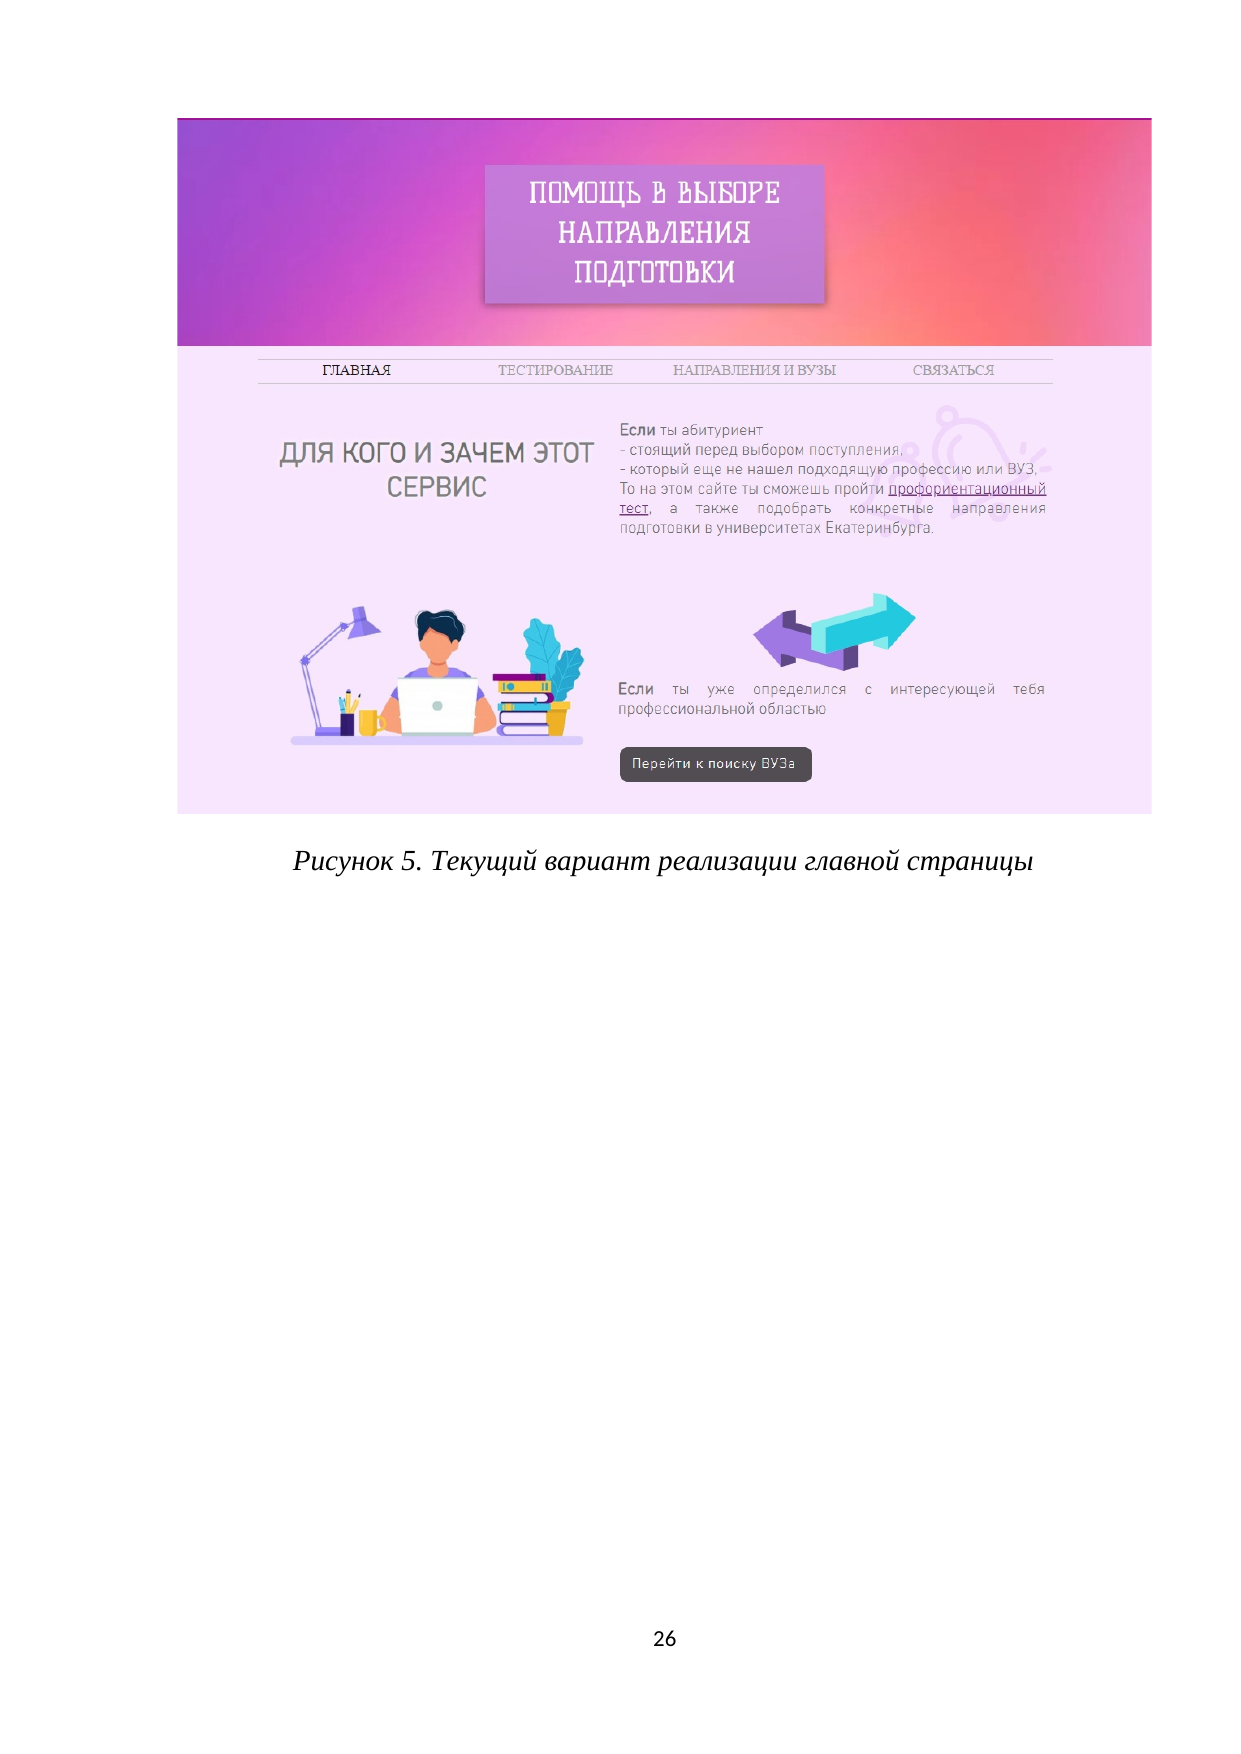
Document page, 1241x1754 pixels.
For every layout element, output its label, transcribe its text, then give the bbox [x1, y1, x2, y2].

picture [177, 118, 1152, 814]
text Рисунок 5. Текущий вариант реализации главной страницы [177, 843, 1152, 877]
